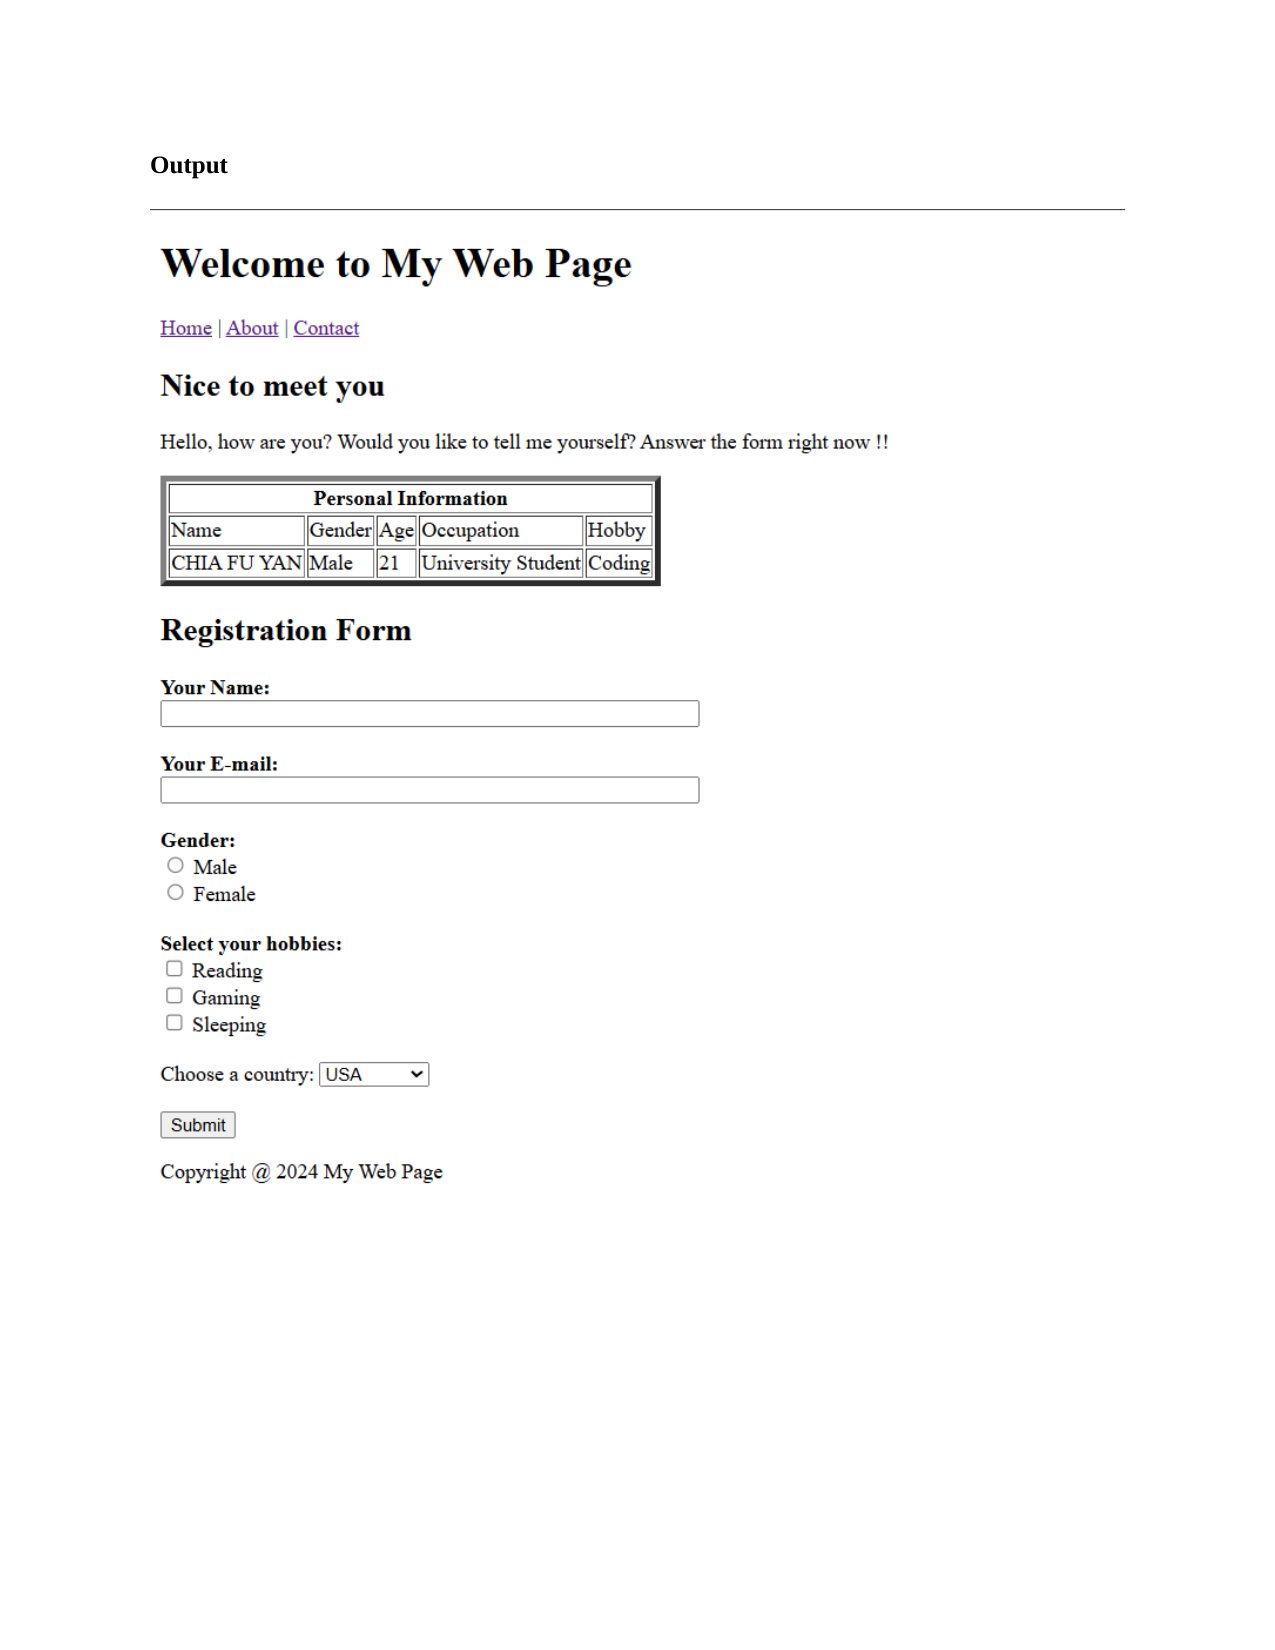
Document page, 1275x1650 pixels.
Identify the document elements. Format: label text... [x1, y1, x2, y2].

picture [150, 209, 1125, 1209]
text Output [150, 150, 1125, 179]
